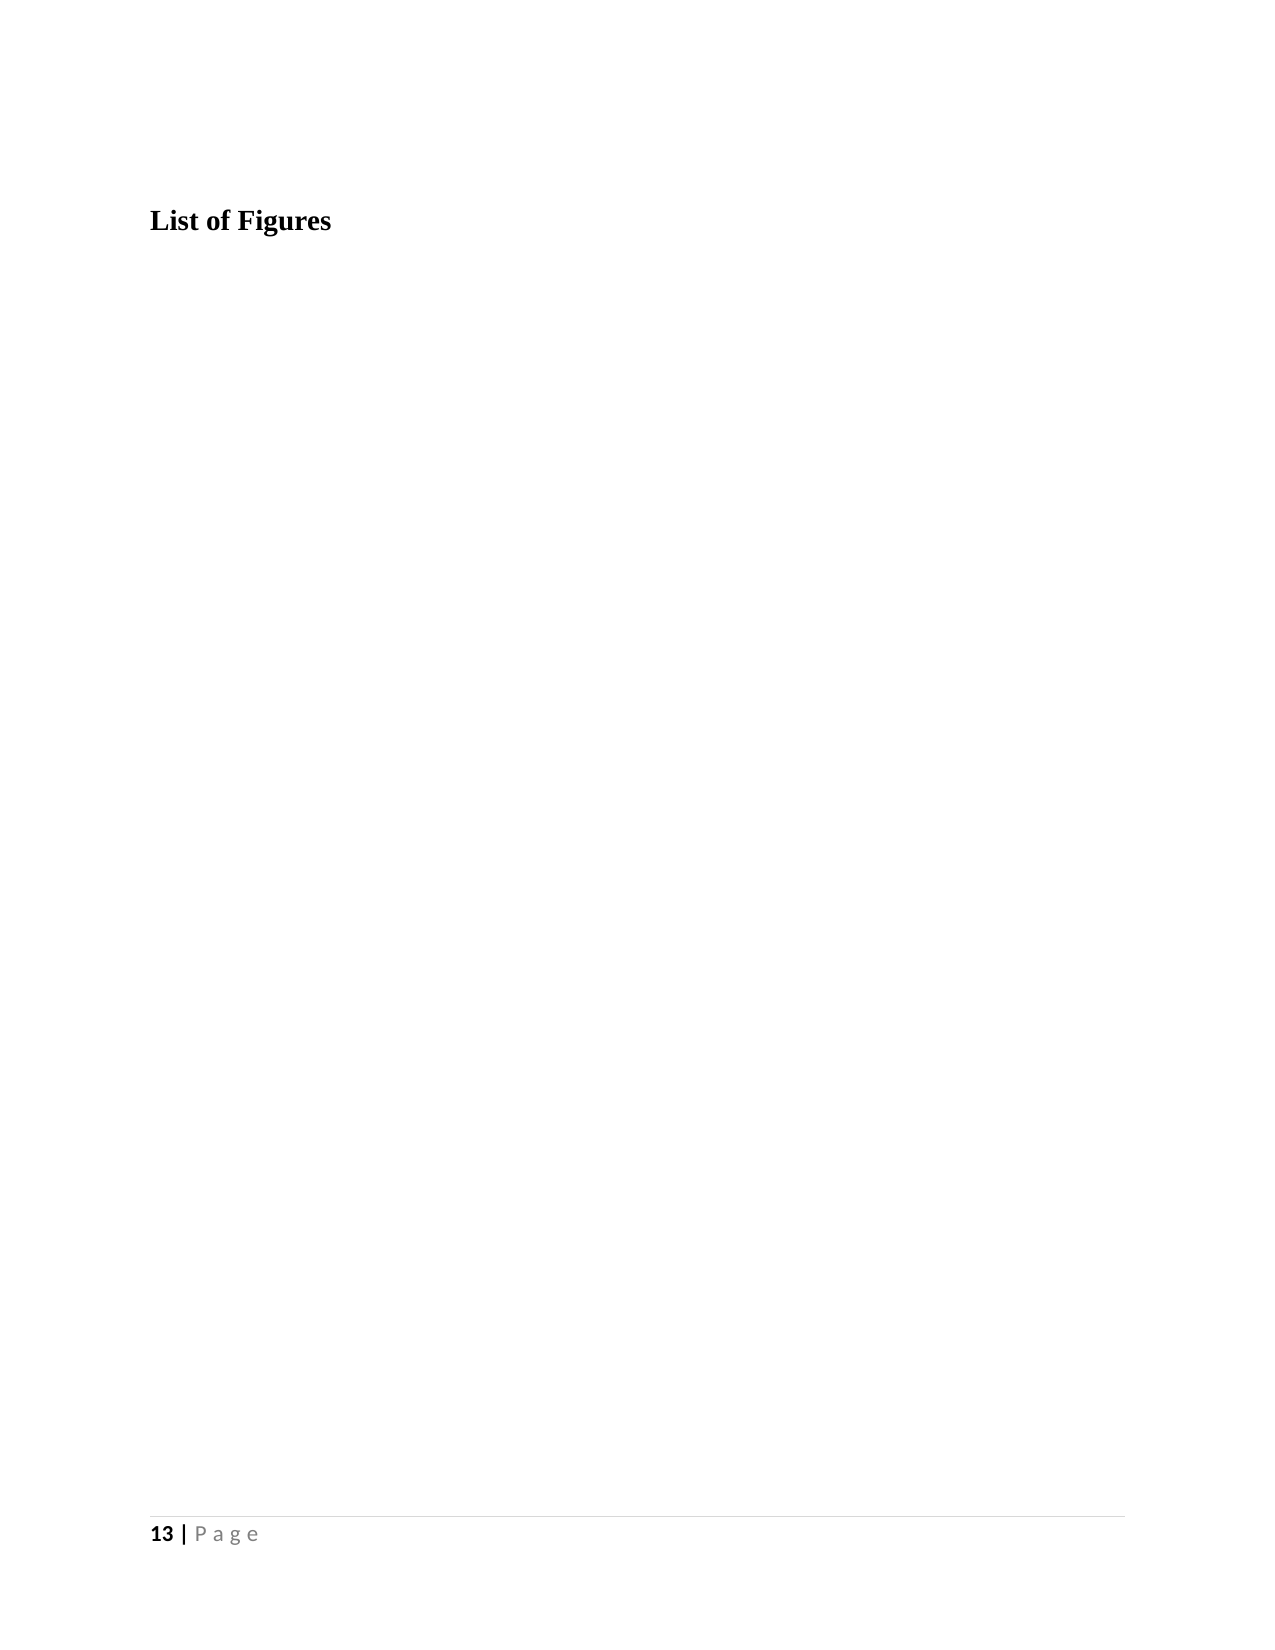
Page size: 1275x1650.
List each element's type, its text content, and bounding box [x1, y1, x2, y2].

text List of Figures [150, 203, 1125, 237]
